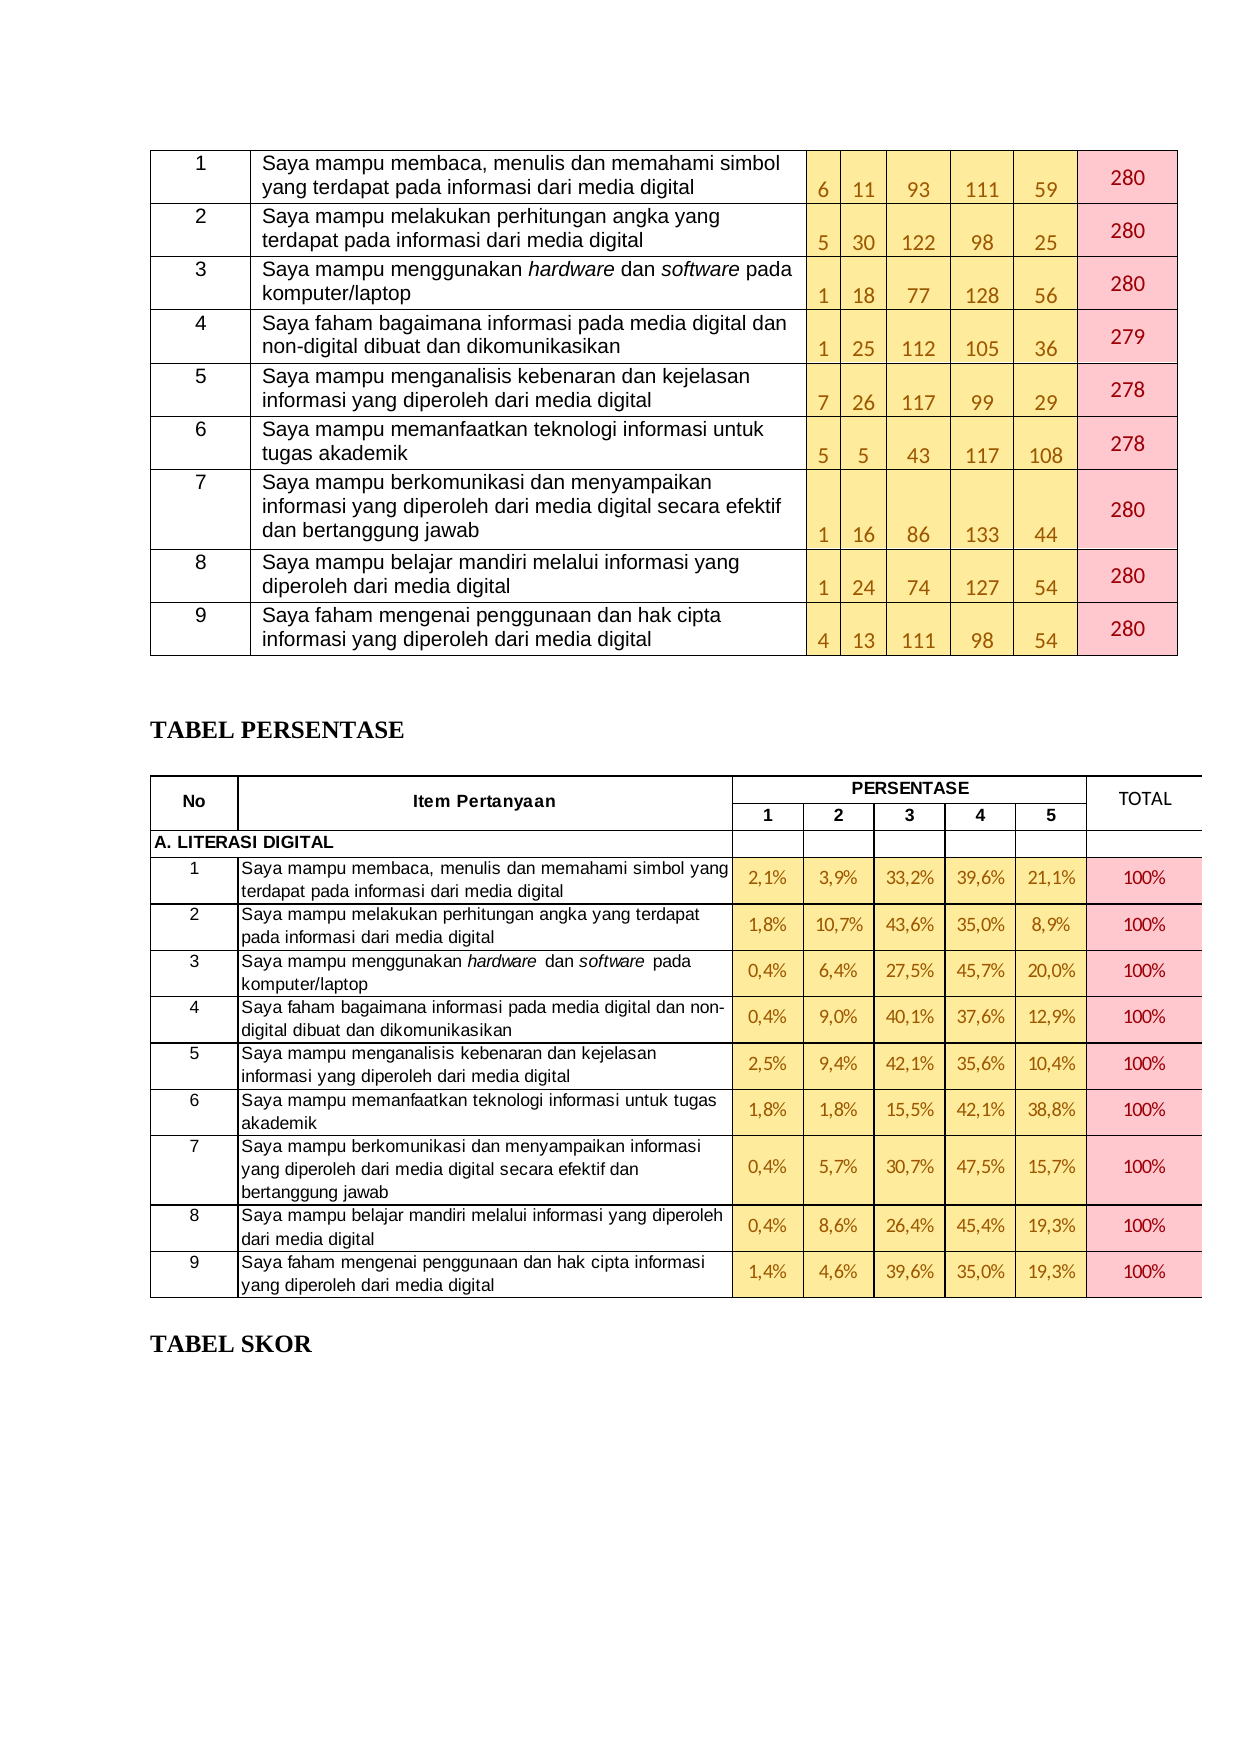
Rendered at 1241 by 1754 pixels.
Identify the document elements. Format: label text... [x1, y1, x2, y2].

table_cell 26 [841, 364, 886, 416]
table_cell 108 [1014, 417, 1077, 469]
table_cell 7 [151, 470, 250, 548]
table_cell 54 [1014, 550, 1077, 602]
table_cell 59 [1014, 151, 1077, 203]
table_cell 5 [841, 417, 886, 469]
table_cell 278 [1078, 417, 1177, 469]
table_cell 99 [951, 364, 1013, 416]
table_cell 112 [887, 310, 950, 362]
table_cell 18 [841, 257, 886, 309]
table_cell Saya mampu berkomunikasi dan menyampaikan informasi yang diperoleh dari media digital secara efektif dan bertanggung jawab [251, 470, 806, 548]
table_cell 29 [1014, 364, 1077, 416]
table_cell 1 [151, 151, 250, 203]
table_cell 128 [951, 257, 1013, 309]
table_cell 278 [1078, 364, 1177, 416]
table_cell 30 [841, 204, 886, 256]
table_cell 98 [951, 204, 1013, 256]
table_cell Saya mampu menganalisis kebenaran dan kejelasan informasi yang diperoleh dari media digital [251, 364, 806, 416]
table_cell 9 [151, 603, 250, 655]
table_cell 11 [841, 151, 886, 203]
table_cell 3 [151, 257, 250, 309]
table_cell 5 [807, 204, 840, 256]
table_cell 1 [807, 550, 840, 602]
table_cell 36 [1014, 310, 1077, 362]
table_cell 16 [841, 470, 886, 548]
table_cell 117 [887, 364, 950, 416]
table_cell Saya mampu memanfaatkan teknologi informasi untuk tugas akademik [251, 417, 806, 469]
table_cell 111 [887, 603, 950, 655]
table_cell 133 [951, 470, 1013, 548]
table_cell 127 [951, 550, 1013, 602]
table_cell 280 [1078, 151, 1177, 203]
table_cell 280 [1078, 204, 1177, 256]
table_cell 86 [887, 470, 950, 548]
table_cell 8 [151, 550, 250, 602]
table_cell Saya faham bagaimana informasi pada media digital dan non-digital dibuat dan dikomunikasikan [251, 310, 806, 362]
table_cell 4 [151, 310, 250, 362]
table_cell 25 [841, 310, 886, 362]
table_cell 54 [1014, 603, 1077, 655]
table_cell 4 [807, 603, 840, 655]
table_cell 1 [807, 310, 840, 362]
table_cell Saya mampu menggunakan hardware dan software pada komputer/laptop [251, 257, 806, 309]
table_cell 2 [151, 204, 250, 256]
table_cell 280 [1078, 603, 1177, 655]
table_cell 6 [151, 417, 250, 469]
table_cell 44 [1014, 470, 1077, 548]
table_cell 56 [1014, 257, 1077, 309]
table_cell 5 [151, 364, 250, 416]
table_cell 279 [1078, 310, 1177, 362]
table_cell 122 [887, 204, 950, 256]
table_cell 280 [1078, 470, 1177, 548]
text TABEL PERSENTASE [150, 716, 1090, 744]
table_cell 24 [841, 550, 886, 602]
table_cell 98 [951, 603, 1013, 655]
table_cell 5 [807, 417, 840, 469]
text TABEL SKOR [150, 1329, 1090, 1358]
table_cell Saya mampu membaca, menulis dan memahami simbol yang terdapat pada informasi dari media digital [251, 151, 806, 203]
table_cell 280 [1078, 550, 1177, 602]
table_cell 74 [887, 550, 950, 602]
table_cell 280 [1078, 257, 1177, 309]
table_cell 111 [951, 151, 1013, 203]
table_cell 105 [951, 310, 1013, 362]
table_cell 1 [807, 257, 840, 309]
table_cell 13 [841, 603, 886, 655]
table_cell 25 [1014, 204, 1077, 256]
table_cell 1 [807, 470, 840, 548]
table_cell Saya faham mengenai penggunaan dan hak cipta informasi yang diperoleh dari media digital [251, 603, 806, 655]
table_cell 7 [807, 364, 840, 416]
table_cell Saya mampu belajar mandiri melalui informasi yang diperoleh dari media digital [251, 550, 806, 602]
table_cell 93 [887, 151, 950, 203]
table_cell 6 [807, 151, 840, 203]
table_cell 77 [887, 257, 950, 309]
table_cell 43 [887, 417, 950, 469]
table_cell 117 [951, 417, 1013, 469]
table_cell Saya mampu melakukan perhitungan angka yang terdapat pada informasi dari media digital [251, 204, 806, 256]
